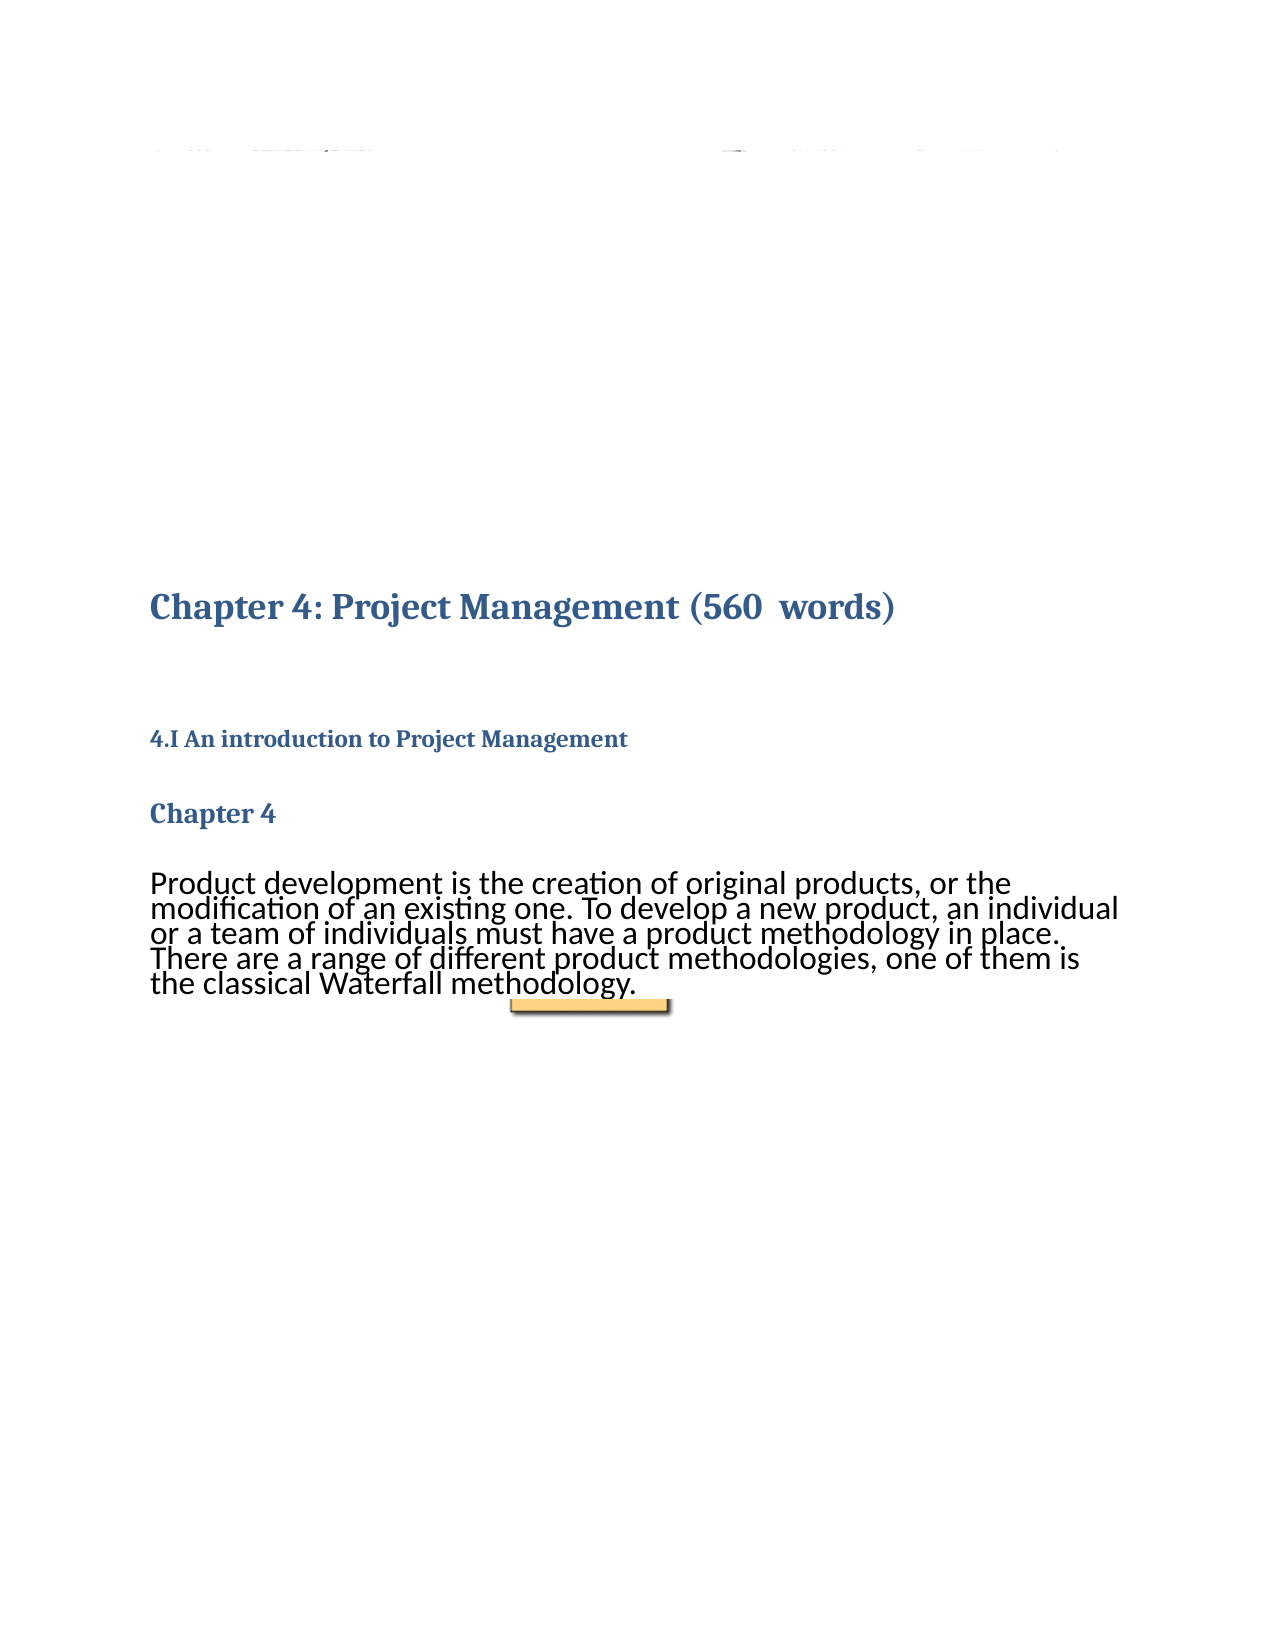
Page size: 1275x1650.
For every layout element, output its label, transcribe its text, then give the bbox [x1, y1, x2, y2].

text Chapter 4: Project Management (560 words) [695, 597, 888, 625]
text Chapter 4: Project Management (560 words) [150, 597, 699, 625]
text Chapter 4 [150, 804, 1125, 829]
text Product development is the creation of original products, or the modification of an existing one. To develop a new product, an individual or a team of individuals must have a product methodology in place. There are a range of different product methodologies, one of them is the classical Waterfall methodology. [150, 874, 1125, 999]
text 4.I An introduction to Project Management [150, 725, 1125, 754]
text Chapter 4: Project Management (560 words) [884, 597, 1125, 625]
